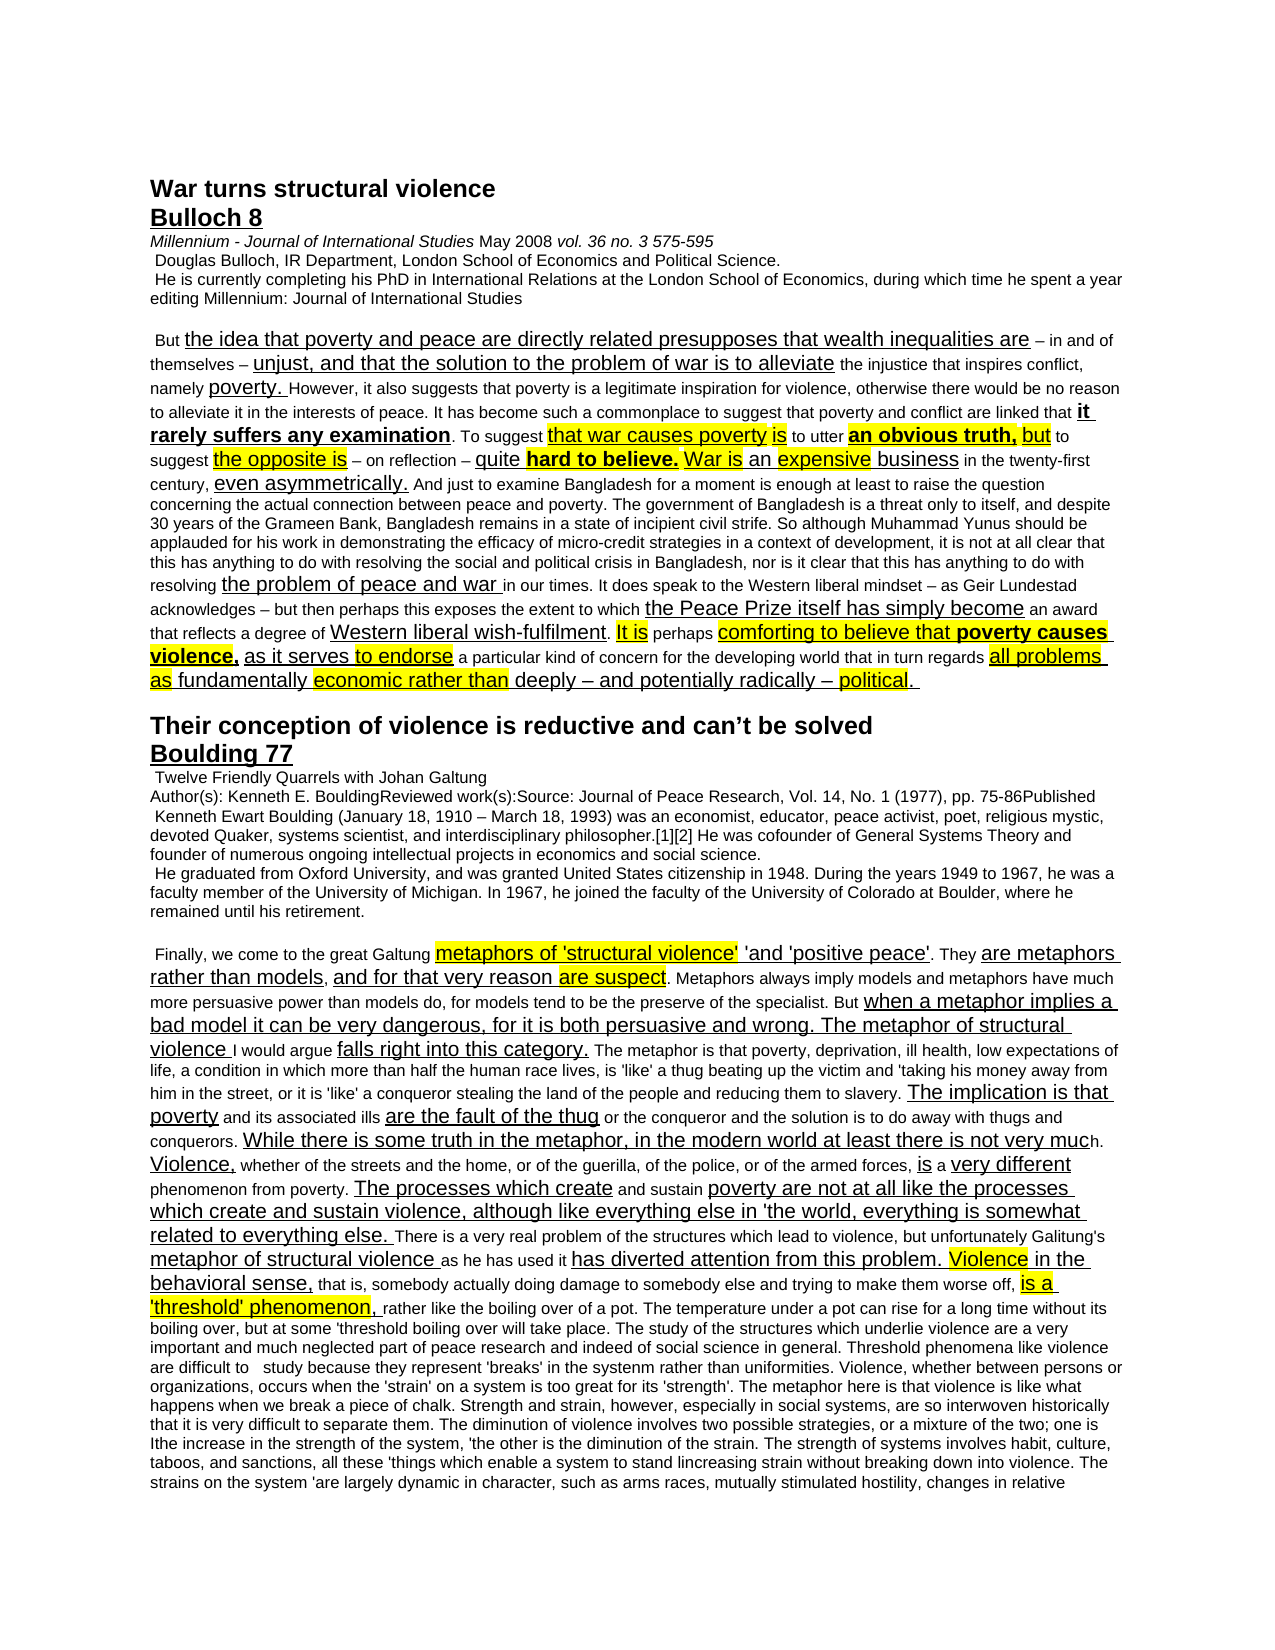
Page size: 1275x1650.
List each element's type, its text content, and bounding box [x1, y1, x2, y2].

text Bulloch 8 [150, 203, 1125, 231]
text He is currently completing his PhD in International Relations at the London School of Economics, during which time he spent a year editing Millennium: Journal of International Studies [150, 270, 1125, 308]
text Kenneth Ewart Boulding (January 18, 1910 – March 18, 1993) was an economist, educator, peace activist, poet, religious mystic, devoted Quaker, systems scientist, and interdisciplinary philosopher.[1][2] He was cofounder of General Systems Theory and founder of numerous ongoing intellectual projects in economics and social science. [150, 806, 1125, 864]
text Douglas Bulloch, IR Department, London School of Economics and Political Science. [150, 251, 1125, 270]
text But the idea that poverty and peace are directly related presupposes that wealth inequalities are – in and of themselves – unjust, and that the solution to the problem of war is to alleviate the injustice that inspires conflict, namely poverty. However, it also suggests that poverty is a legitimate inspiration for violence, otherwise there would be no reason to alleviate it in the interests of peace. It has become such a commonplace to suggest that poverty and conflict are linked that it rarely suffers any examination. To suggest that war causes poverty is to utter an obvious truth, but to suggest the opposite is – on reflection – quite hard to believe. War is an expensive business in the twenty-first century, even asymmetrically. And just to examine Bangladesh for a moment is enough at least to raise the question concerning the actual connection between peace and poverty. The government of Bangladesh is a threat only to itself, and despite 30 years of the Grameen Bank, Bangladesh remains in a state of incipient civil strife. So although Muhammad Yunus should be applauded for his work in demonstrating the efficacy of micro-credit strategies in a context of development, it is not at all clear that this has anything to do with resolving the social and political crisis in Bangladesh, nor is it clear that this has anything to do with resolving the problem of peace and war in our times. It does speak to the Western liberal mindset – as Geir Lundestad acknowledges – but then perhaps this exposes the extent to which the Peace Prize itself has simply become an award that reflects a degree of Western liberal wish-fulfilment. It is perhaps comforting to believe that poverty causes violence, as it serves to endorse a particular kind of concern for the developing world that in turn regards all problems as fundamentally economic rather than deeply – and potentially radically – political. [150, 327, 1125, 691]
text War turns structural violence [150, 174, 1125, 203]
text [150, 941, 1125, 1492]
text Their conception of violence is reductive and can’t be solved [150, 711, 1125, 739]
text He graduated from Oxford University, and was granted United States citizenship in 1948. During the years 1949 to 1967, he was a faculty member of the University of Michigan. In 1967, he joined the faculty of the University of Colorado at Boulder, where he remained until his retirement. [150, 864, 1125, 921]
text Twelve Friendly Quarrels with Johan Galtung [150, 768, 1125, 787]
text Author(s): Kenneth E. BouldingReviewed work(s):Source: Journal of Peace Research, Vol. 14, No. 1 (1977), pp. 75-86Published [150, 787, 1125, 806]
text Millennium - Journal of International Studies May 2008 vol. 36 no. 3 575-595 [150, 231, 1125, 251]
text Boulding 77 [150, 739, 1125, 768]
